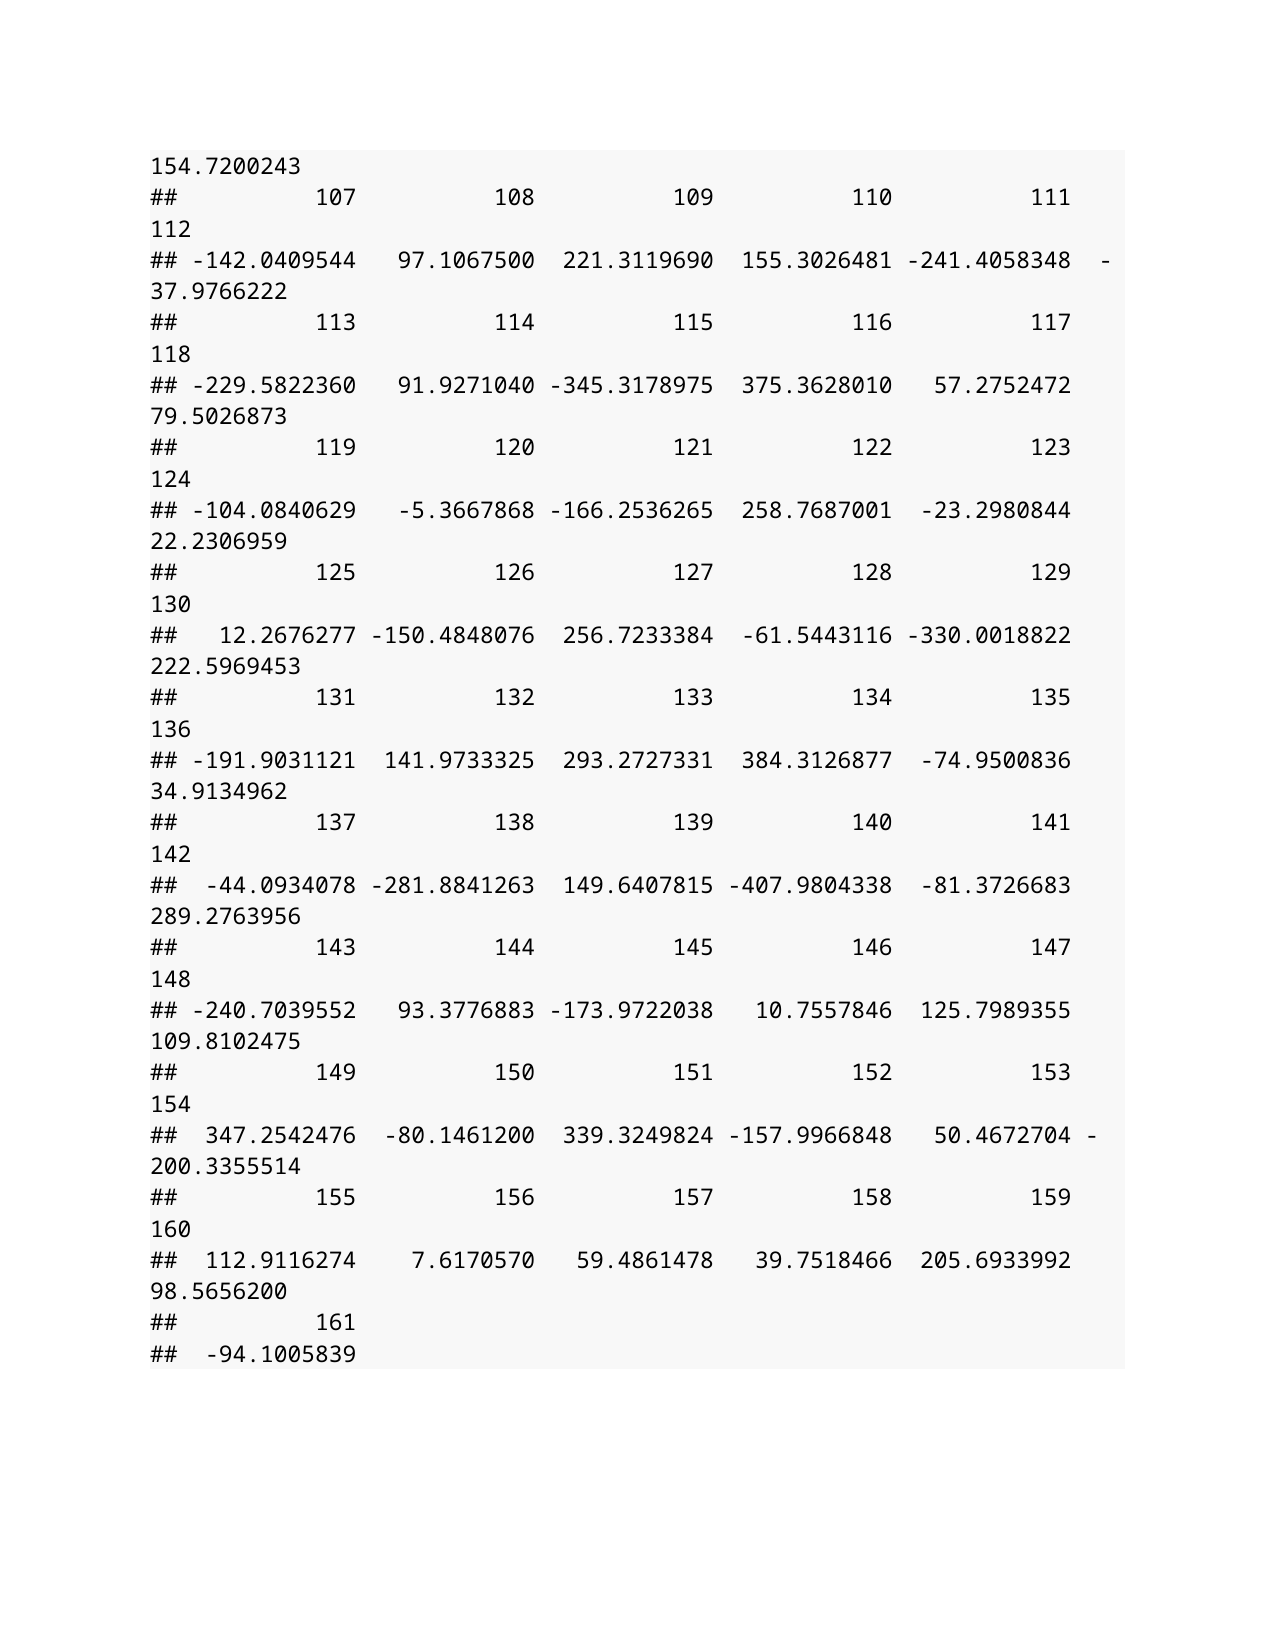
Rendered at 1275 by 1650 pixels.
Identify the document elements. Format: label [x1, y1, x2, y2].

text [150, 150, 1125, 1369]
